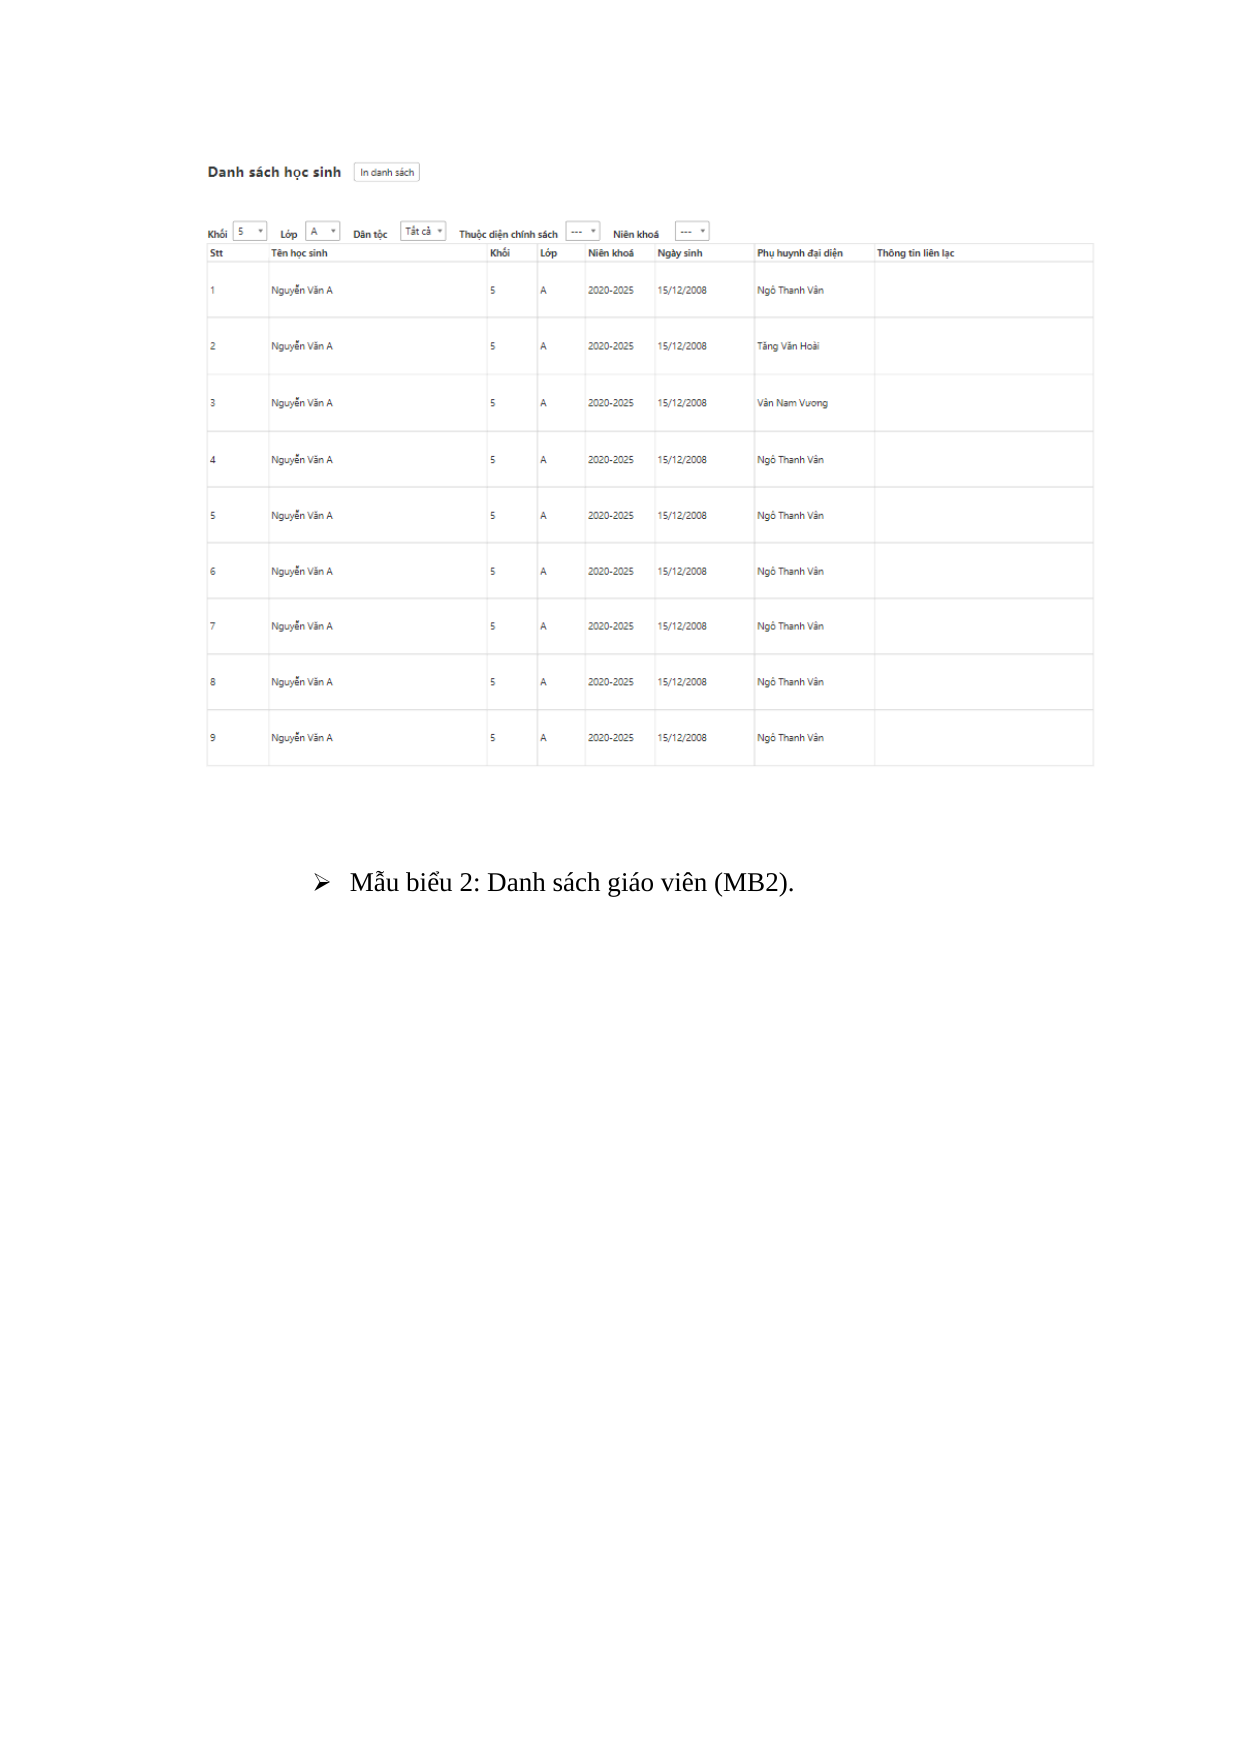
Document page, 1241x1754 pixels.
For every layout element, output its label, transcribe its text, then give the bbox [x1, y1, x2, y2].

picture [177, 118, 1147, 797]
list Mẫu biểu 2: Danh sách giáo viên (MB2). [312, 866, 1182, 897]
